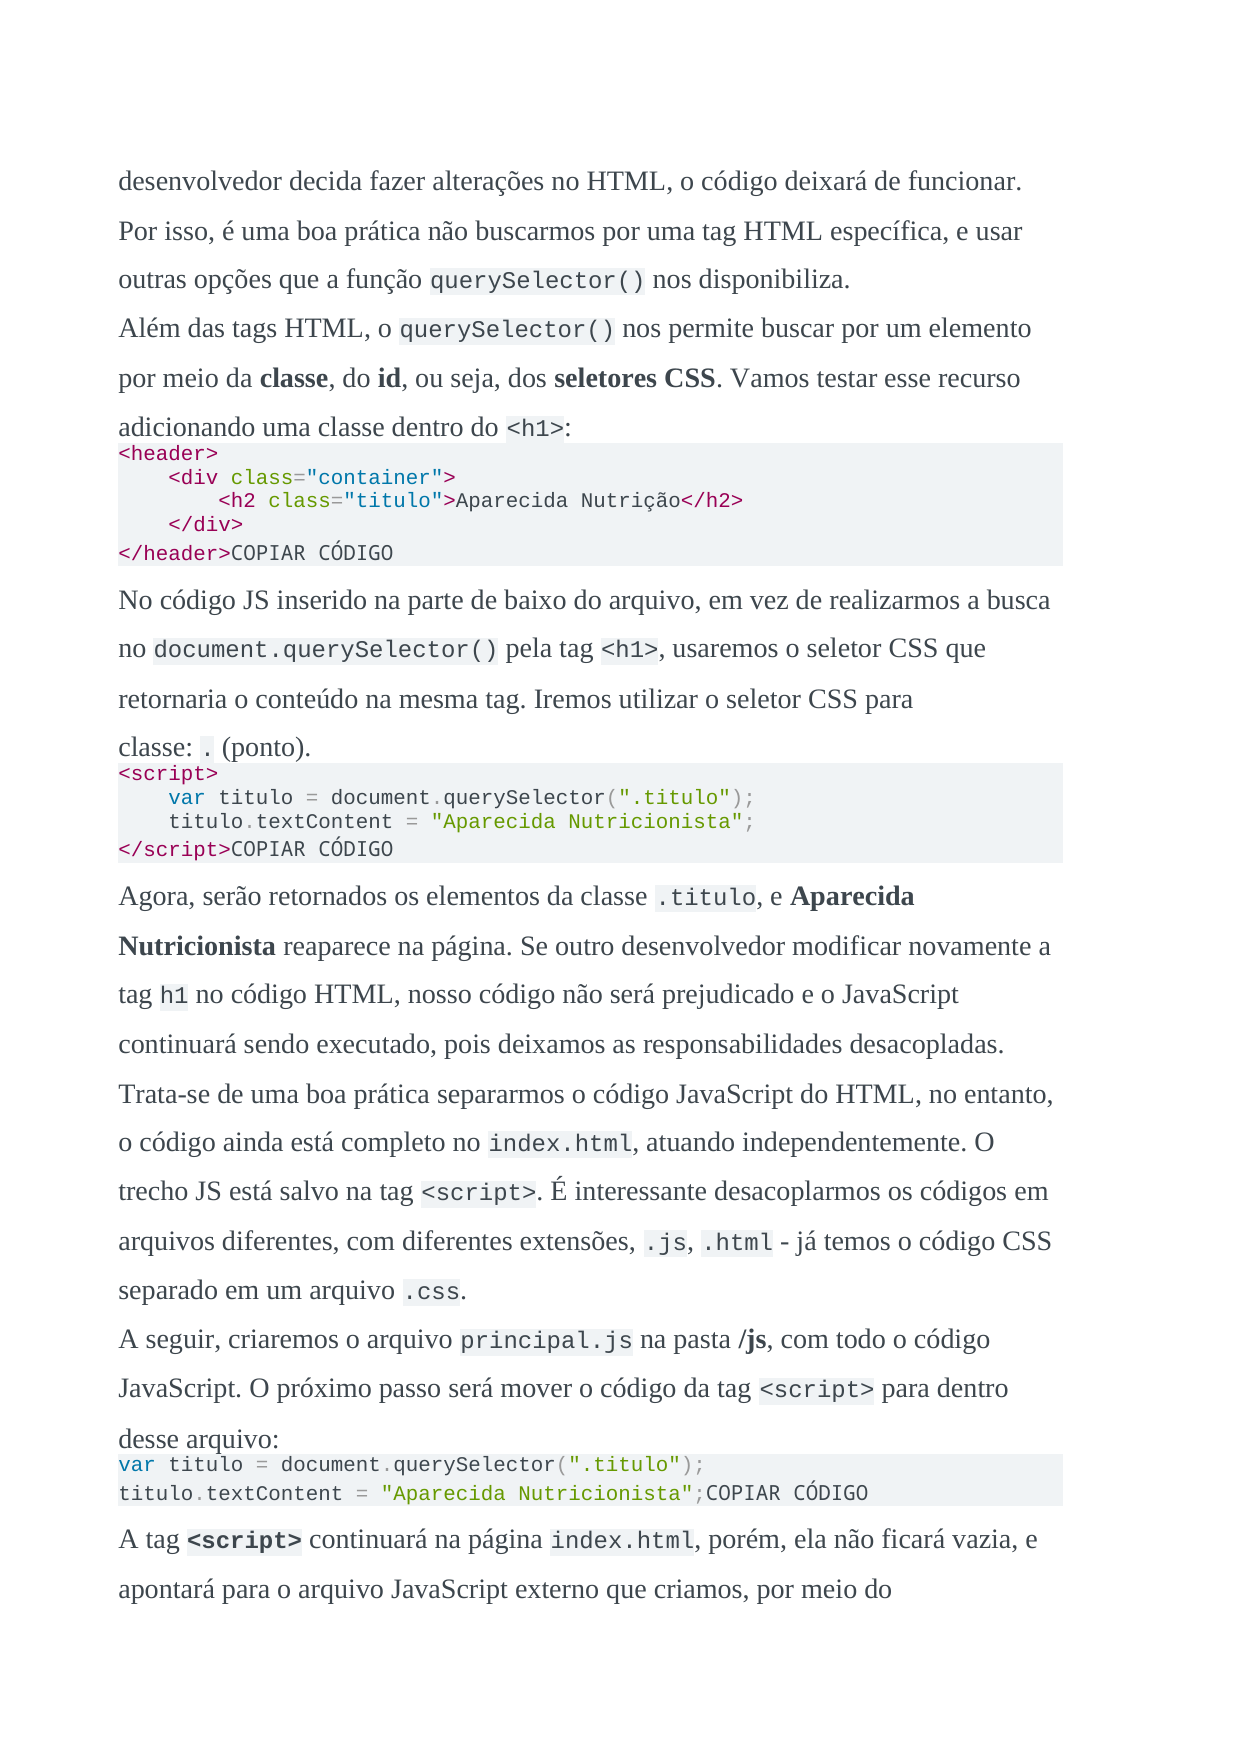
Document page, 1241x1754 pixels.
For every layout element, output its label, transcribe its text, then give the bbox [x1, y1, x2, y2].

text </header>COPIAR CÓDIGO [118, 538, 1063, 566]
text </div> [118, 514, 1063, 538]
text </script>COPIAR CÓDIGO [118, 834, 1063, 863]
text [118, 1506, 1063, 1605]
text titulo.textContent = "Aparecida Nutricionista"; [118, 811, 1063, 834]
text titulo.textContent = "Aparecida Nutricionista";COPIAR CÓDIGO [118, 1478, 1063, 1506]
text <div class="container"> [118, 467, 1063, 491]
text <script> [118, 763, 1063, 787]
text No código JS inserido na parte de baixo do arquivo, em vez de realizarmos a busca no document.querySelector() pela tag <h1>, usaremos o seletor CSS que retornaria o conteúdo na mesma tag. Iremos utilizar o seletor CSS para classe: . (ponto). [118, 566, 1063, 763]
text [118, 148, 1063, 295]
text Agora, serão retornados os elementos da classe .titulo, e Aparecida Nutricionista reaparece na página. Se outro desenvolvedor modificar novamente a tag h1 no código HTML, nosso código não será prejudicado e o JavaScript continuará sendo executado, pois deixamos as responsabilidades desacopladas. [118, 863, 1063, 1060]
text <h2 class="titulo">Aparecida Nutrição</h2> [118, 491, 1063, 514]
text var titulo = document.querySelector(".titulo"); [118, 787, 1063, 811]
text Trata-se de uma boa prática separarmos o código JavaScript do HTML, no entanto, o código ainda está completo no index.html, atuando independentemente. O trecho JS está salvo na tag <script>. É interessante desacoplarmos os códigos em arquivos diferentes, com diferentes extensões, .js, .html - já temos o código CSS separado em um arquivo .css. [118, 1060, 1063, 1306]
text A seguir, criaremos o arquivo principal.js na pasta /js, com todo o código JavaScript. O próximo passo será mover o código da tag <script> para dentro desse arquivo: [118, 1306, 1063, 1454]
text <header> [118, 443, 1063, 467]
text var titulo = document.querySelector(".titulo"); [118, 1454, 1063, 1478]
text Além das tags HTML, o querySelector() nos permite buscar por um elemento por meio da classe, do id, ou seja, dos seletores CSS. Vamos testar esse recurso adicionando uma classe dentro do <h1>: [118, 295, 1063, 443]
